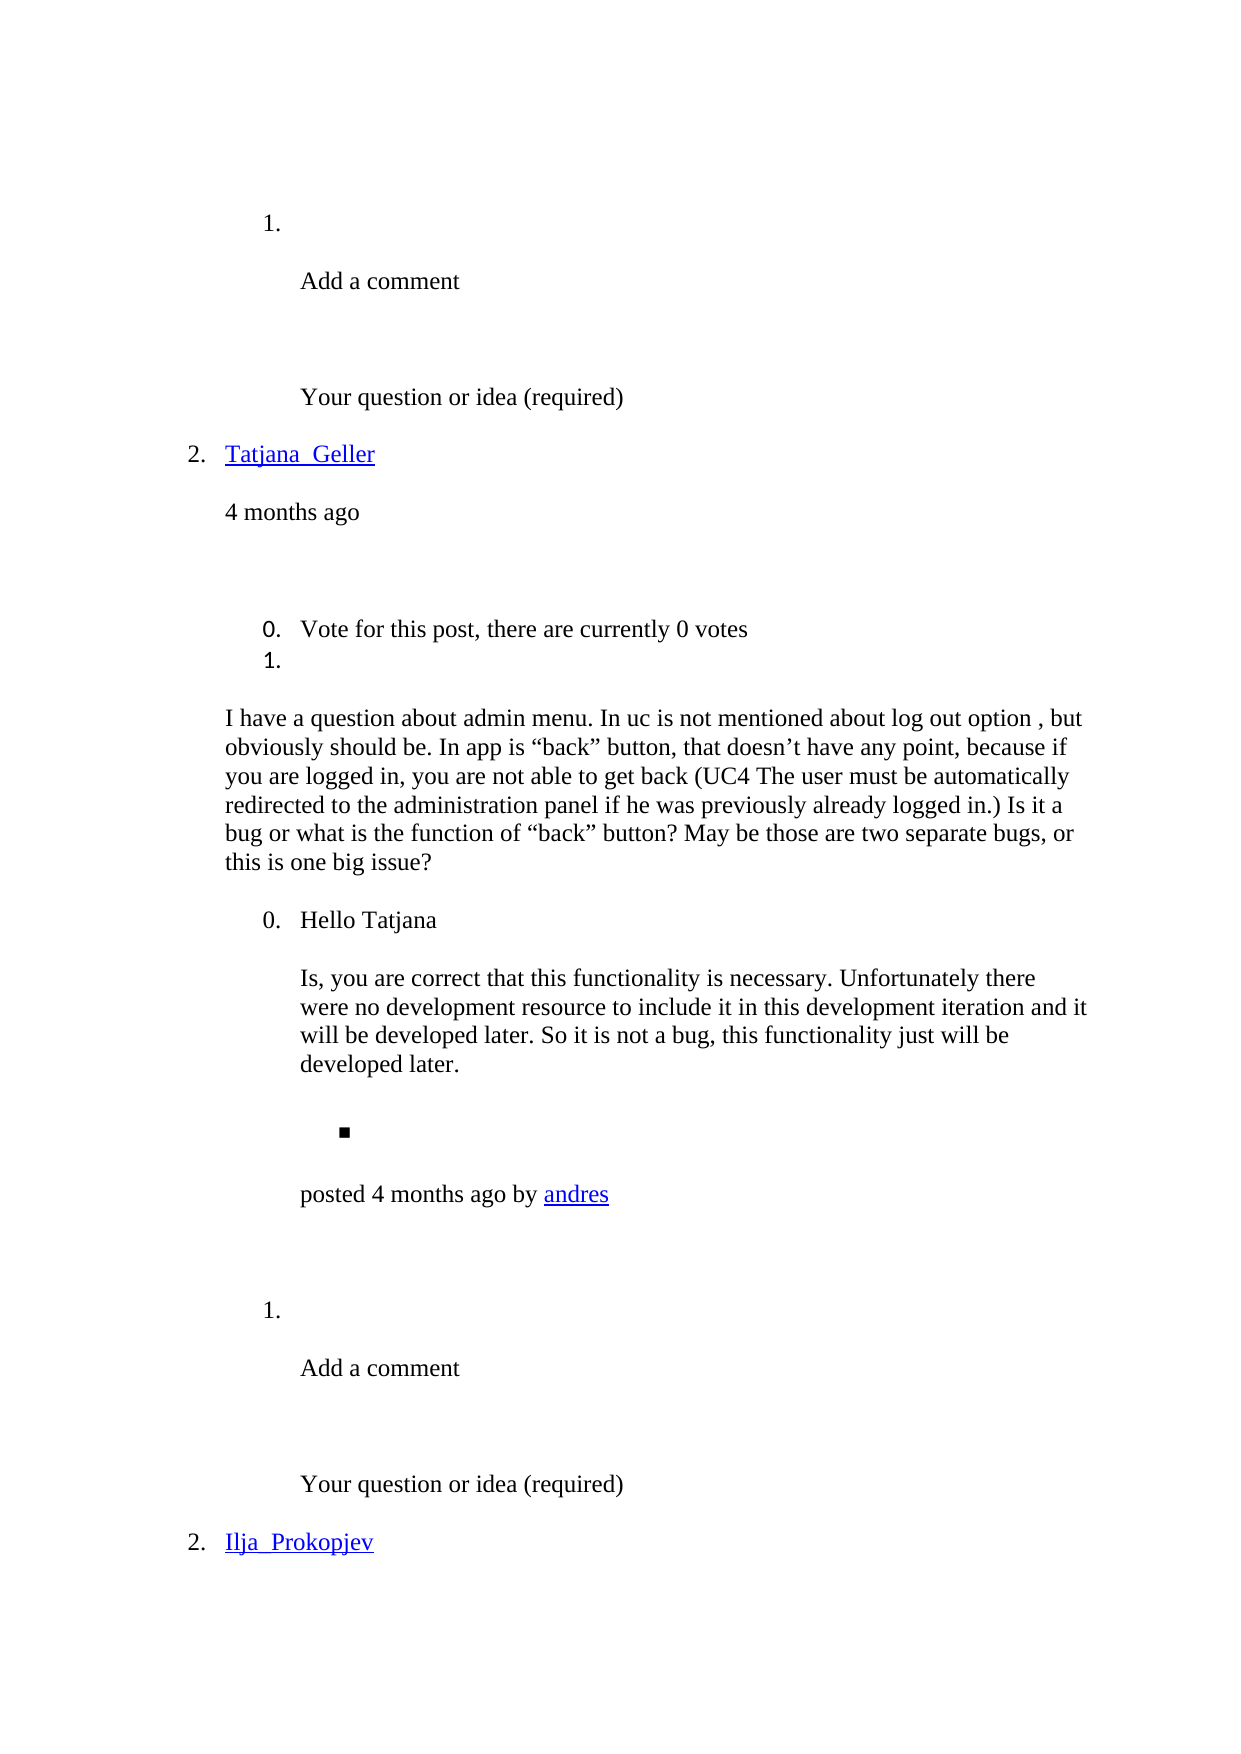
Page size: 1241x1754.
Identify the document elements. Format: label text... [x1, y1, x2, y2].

text Is, you are correct that this functionality is necessary. Unfortunately there were no development resource to include it in this development iteration and it will be developed later. So it is not a bug, this functionality just will be developed later. [300, 963, 1090, 1078]
text Your question or idea (required) [300, 382, 1090, 410]
text Add a comment [300, 1353, 1090, 1382]
list Tatjana_Geller [187, 439, 1090, 468]
text posted 4 months ago by andres [300, 1179, 1090, 1208]
list Vote for this post, there are currently 0 votes [262, 613, 1090, 644]
text Add a comment [300, 266, 1090, 294]
text Your question or idea (required) [300, 1469, 1090, 1497]
list Ilja_Prokopjev [187, 1527, 1090, 1555]
text 4 months ago [225, 497, 1090, 526]
text I have a question about admin menu. In uc is not mentioned about log out option , but obviously should be. In app is “back” button, that doesn’t have any point, because if you are logged in, you are not able to get back (UC4 The user must be automatically redirected to the administration panel if he was previously already logged in.) Is it a bug or what is the function of “back” button? May be those are two separate bugs, or this is one big issue? [225, 703, 1090, 876]
list Hello Tatjana [262, 905, 1090, 934]
